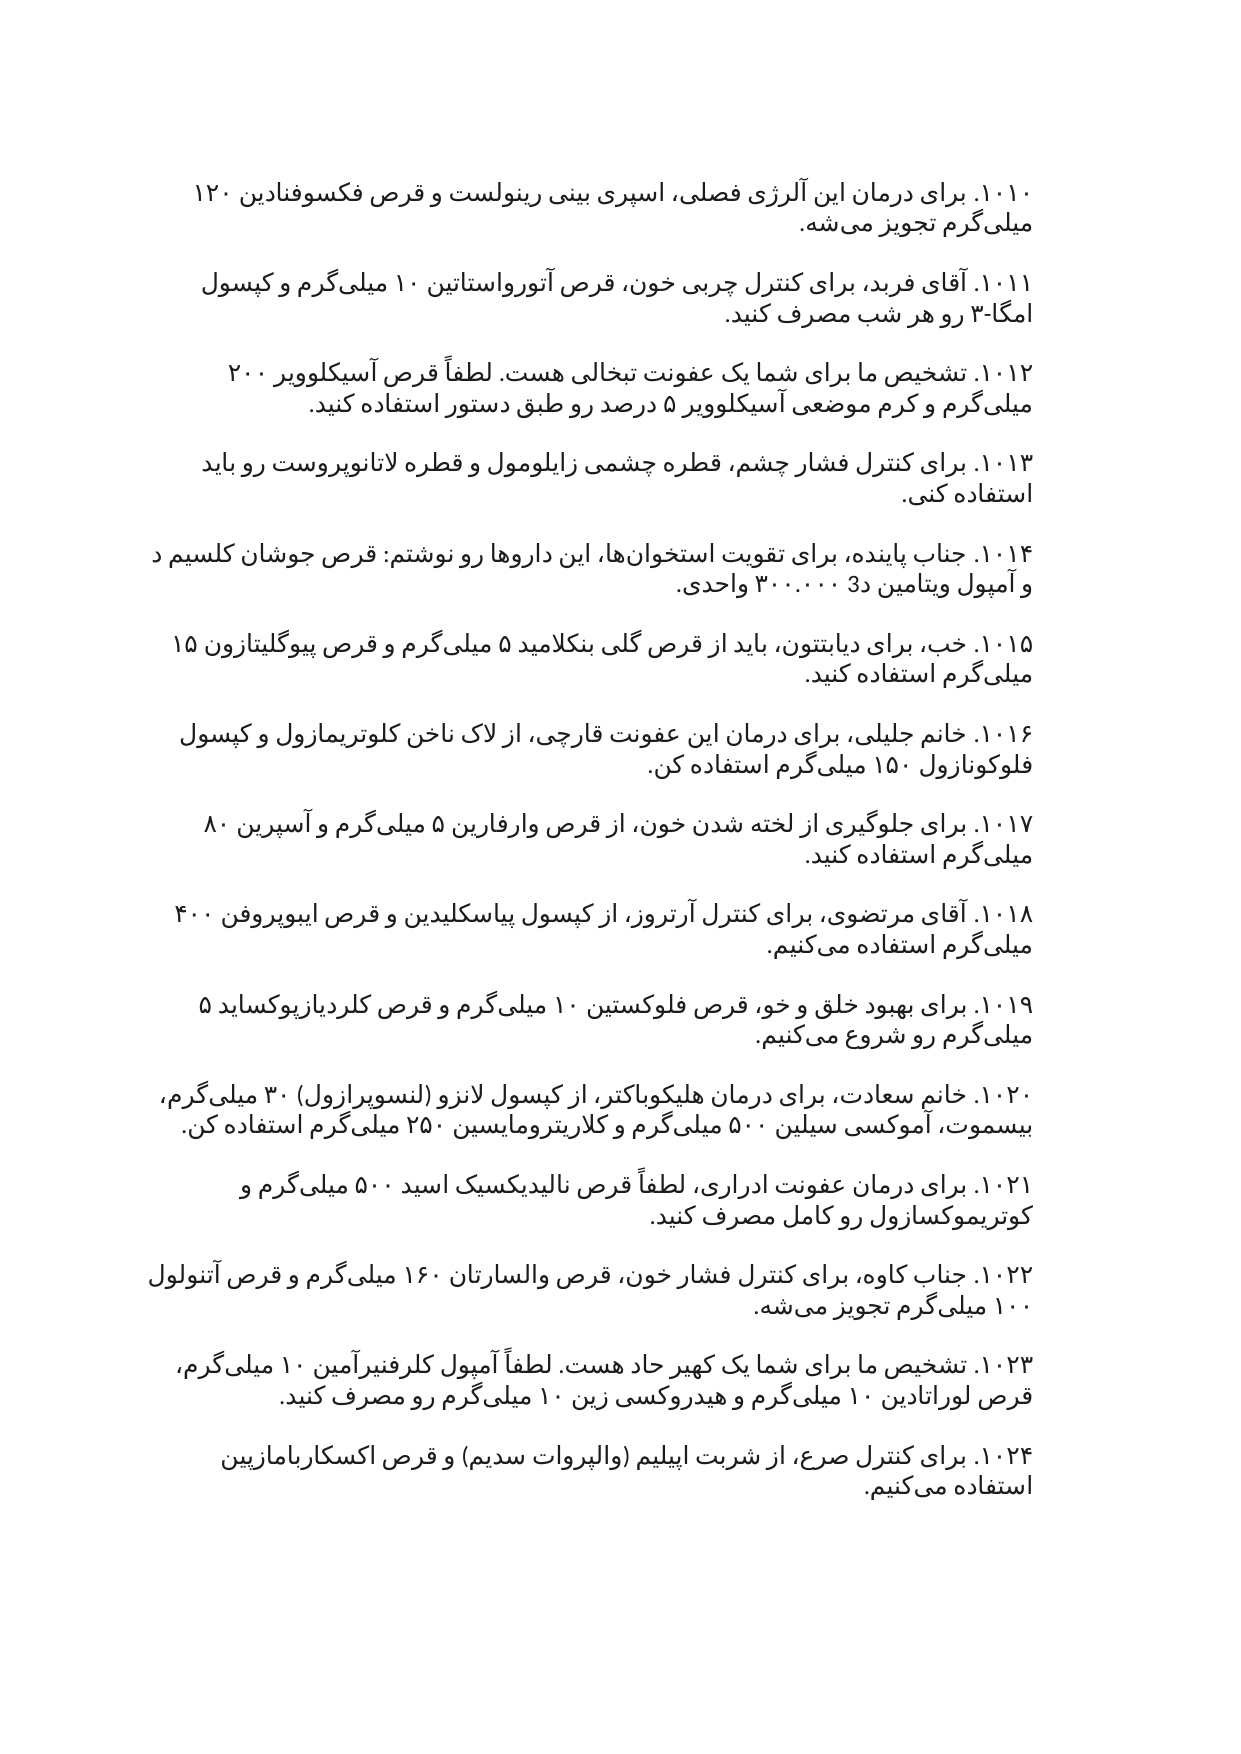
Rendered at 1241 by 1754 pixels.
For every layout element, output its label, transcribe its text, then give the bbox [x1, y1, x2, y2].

text ۱۰۱۹. برای بهبود خلق و خو، قرص فلوکستین ۱۰ میلی‌گرم و قرص کلردیازپوکساید ۵ میلی‌گرم رو شروع می‌کنیم. [147, 989, 1033, 1050]
text ۱۰۱۳. برای کنترل فشار چشم، قطره چشمی زایلومول و قطره لاتانوپروست رو باید استفاده کنی. [147, 448, 1033, 509]
text ۱۰۱۲. تشخیص ما برای شما یک عفونت تبخالی هست. لطفاً قرص آسیکلوویر ۲۰۰ میلی‌گرم و کرم موضعی آسیکلوویر ۵ درصد رو طبق دستور استفاده کنید. [147, 357, 1033, 418]
text ۱۰۱۰. برای درمان این آلرژی فصلی، اسپری بینی رینولست و قرص فکسوفنادین ۱۲۰ میلی‌گرم تجویز می‌شه. [147, 177, 1033, 238]
text ۱۰۱۶. خانم جلیلی، برای درمان این عفونت قارچی، از لاک ناخن کلوتریمازول و کپسول فلوکونازول ۱۵۰ میلی‌گرم استفاده کن. [147, 718, 1033, 779]
text ۱۰۲۰. خانم سعادت، برای درمان هلیکوباکتر، از کپسول لانزو (لنسوپرازول) ۳۰ میلی‌گرم، بیسموت، آموکسی سیلین ۵۰۰ میلی‌گرم و کلاریترومایسین ۲۵۰ میلی‌گرم استفاده کن. [147, 1079, 1033, 1140]
text ۱۰۱۴. جناب پاینده، برای تقویت استخوان‌ها، این داروها رو نوشتم: قرص جوشان کلسیم د و آمپول ویتامین د3 ۳۰۰.۰۰۰ واحدی. [147, 538, 1033, 599]
text ۱۰۱۵. خب، برای دیابتتون، باید از قرص گلی بنکلامید ۵ میلی‌گرم و قرص پیوگلیتازون ۱۵ میلی‌گرم استفاده کنید. [147, 628, 1033, 689]
text ۱۰۲۴. برای کنترل صرع، از شربت اپیلیم (والپروات سدیم) و قرص اکسکاربامازپین استفاده می‌کنیم. [147, 1440, 1033, 1501]
text ۱۰۱۱. آقای فربد، برای کنترل چربی خون، قرص آتورواستاتین ۱۰ میلی‌گرم و کپسول امگا-۳ رو هر شب مصرف کنید. [147, 267, 1033, 328]
text ۱۰۲۲. جناب کاوه، برای کنترل فشار خون، قرص والسارتان ۱۶۰ میلی‌گرم و قرص آتنولول ۱۰۰ میلی‌گرم تجویز می‌شه. [147, 1259, 1033, 1321]
text ۱۰۱۸. آقای مرتضوی، برای کنترل آرتروز، از کپسول پیاسکلیدین و قرص ایبوپروفن ۴۰۰ میلی‌گرم استفاده می‌کنیم. [147, 899, 1033, 960]
text ۱۰۲۱. برای درمان عفونت ادراری، لطفاً قرص نالیدیکسیک اسید ۵۰۰ میلی‌گرم و کوتریموکسازول رو کامل مصرف کنید. [147, 1169, 1033, 1230]
text ۱۰۲۳. تشخیص ما برای شما یک کهیر حاد هست. لطفاً آمپول کلرفنیرآمین ۱۰ میلی‌گرم، قرص لوراتادین ۱۰ میلی‌گرم و هیدروکسی زین ۱۰ میلی‌گرم رو مصرف کنید. [147, 1350, 1033, 1411]
text ۱۰۱۷. برای جلوگیری از لخته شدن خون، از قرص وارفارین ۵ میلی‌گرم و آسپرین ۸۰ میلی‌گرم استفاده کنید. [147, 808, 1033, 869]
